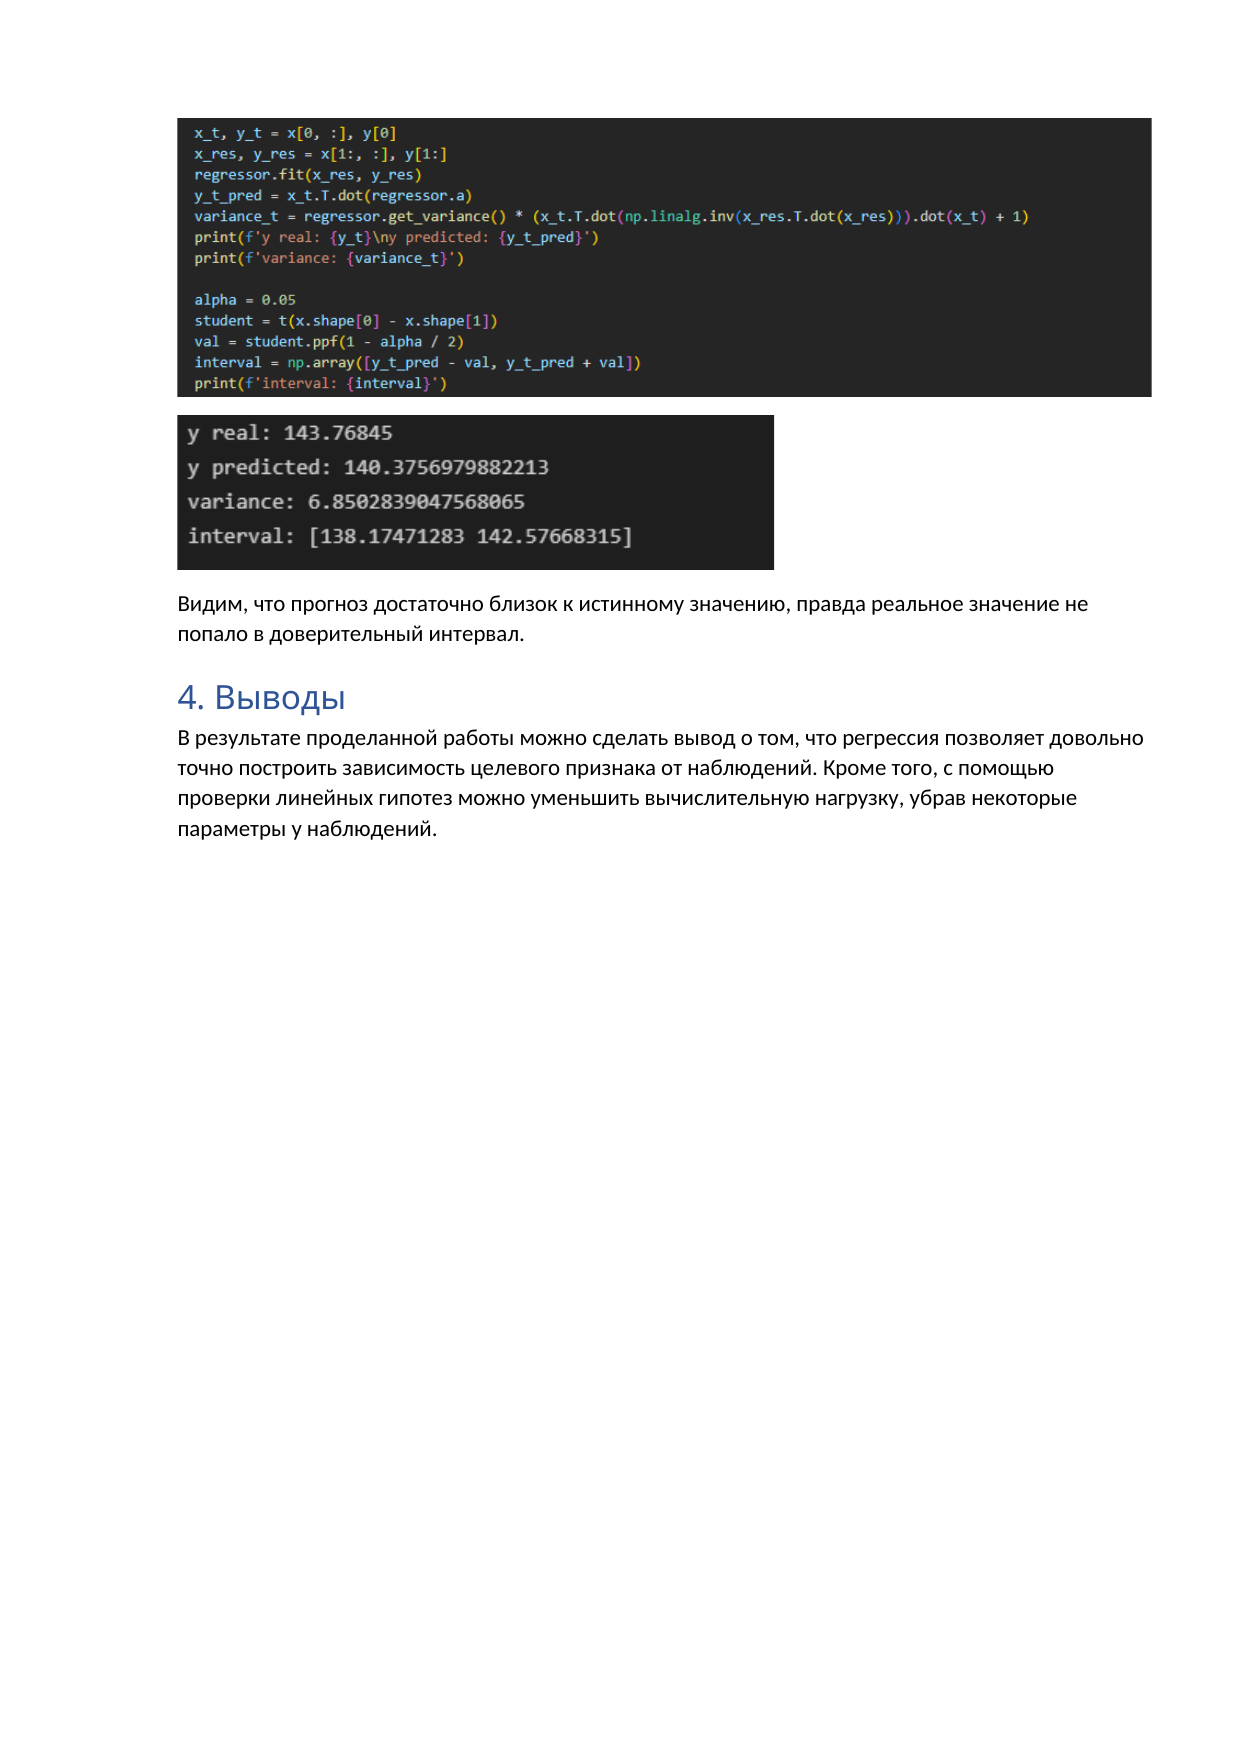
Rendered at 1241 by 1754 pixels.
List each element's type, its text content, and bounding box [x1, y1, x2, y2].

text Видим, что прогноз достаточно близок к истинному значению, правда реальное значение не попало в доверительный интервал. [177, 589, 1152, 647]
picture [177, 415, 775, 570]
text В результате проделанной работы можно сделать вывод о том, что регрессия позволяет довольно точно построить зависимость целевого признака от наблюдений. Кроме того, с помощью проверки линейных гипотез можно уменьшить вычислительную нагрузку, убрав некоторые параметры у наблюдений. [177, 723, 1152, 842]
subtitle 4. Выводы [177, 674, 1152, 719]
picture [177, 118, 1152, 397]
